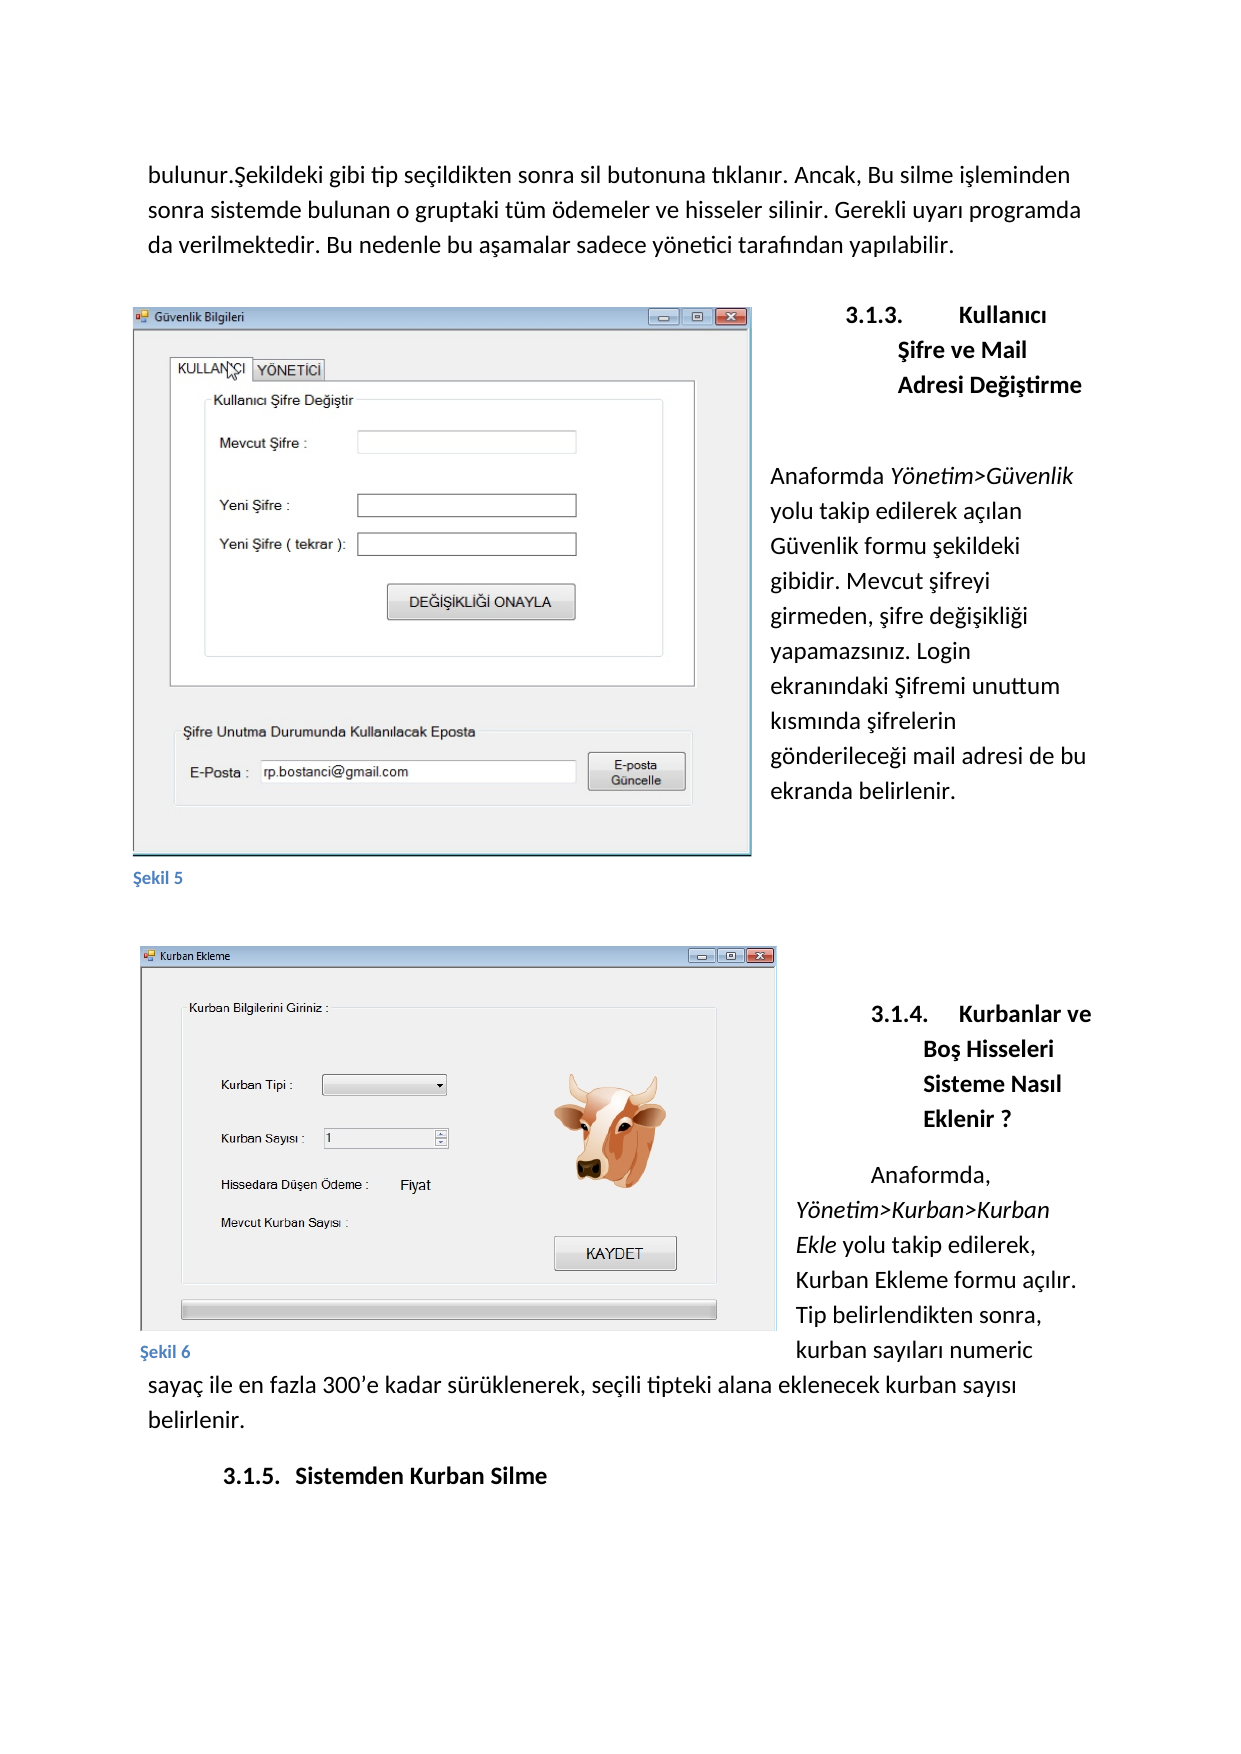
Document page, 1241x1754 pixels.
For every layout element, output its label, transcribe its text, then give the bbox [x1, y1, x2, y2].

picture [140, 946, 777, 1331]
list Sistemden Kurban Silme [223, 1460, 1093, 1491]
list Kullanıcı Şifre ve Mail Adresi Değiştirme [223, 299, 1093, 400]
list Kurbanlar ve Boş Hisseleri Sisteme Nasıl Eklenir ? [777, 998, 1093, 1134]
text Anaformda, Yönetim>Kurban>Kurban Ekle yolu takip edilerek, Kurban Ekleme formu açılır. Tip belirlendikten sonra, kurban sayıları numeric sayaç ile en fazla 300’e kadar sürüklenerek, seçili tipteki alana eklenecek kurban sayısı belirlenir. [148, 1159, 1093, 1435]
text Anaformda Yönetim>Güvenlik yolu takip edilerek açılan Güvenlik formu şekildeki gibidir. Mevcut şifreyi girmeden, şifre değişikliği yapamazsınız. Login ekranındaki Şifremi unuttum kısmında şifrelerin gönderileceği mail adresi de bu ekranda belirlenir. [752, 460, 1093, 806]
picture [132, 307, 752, 857]
